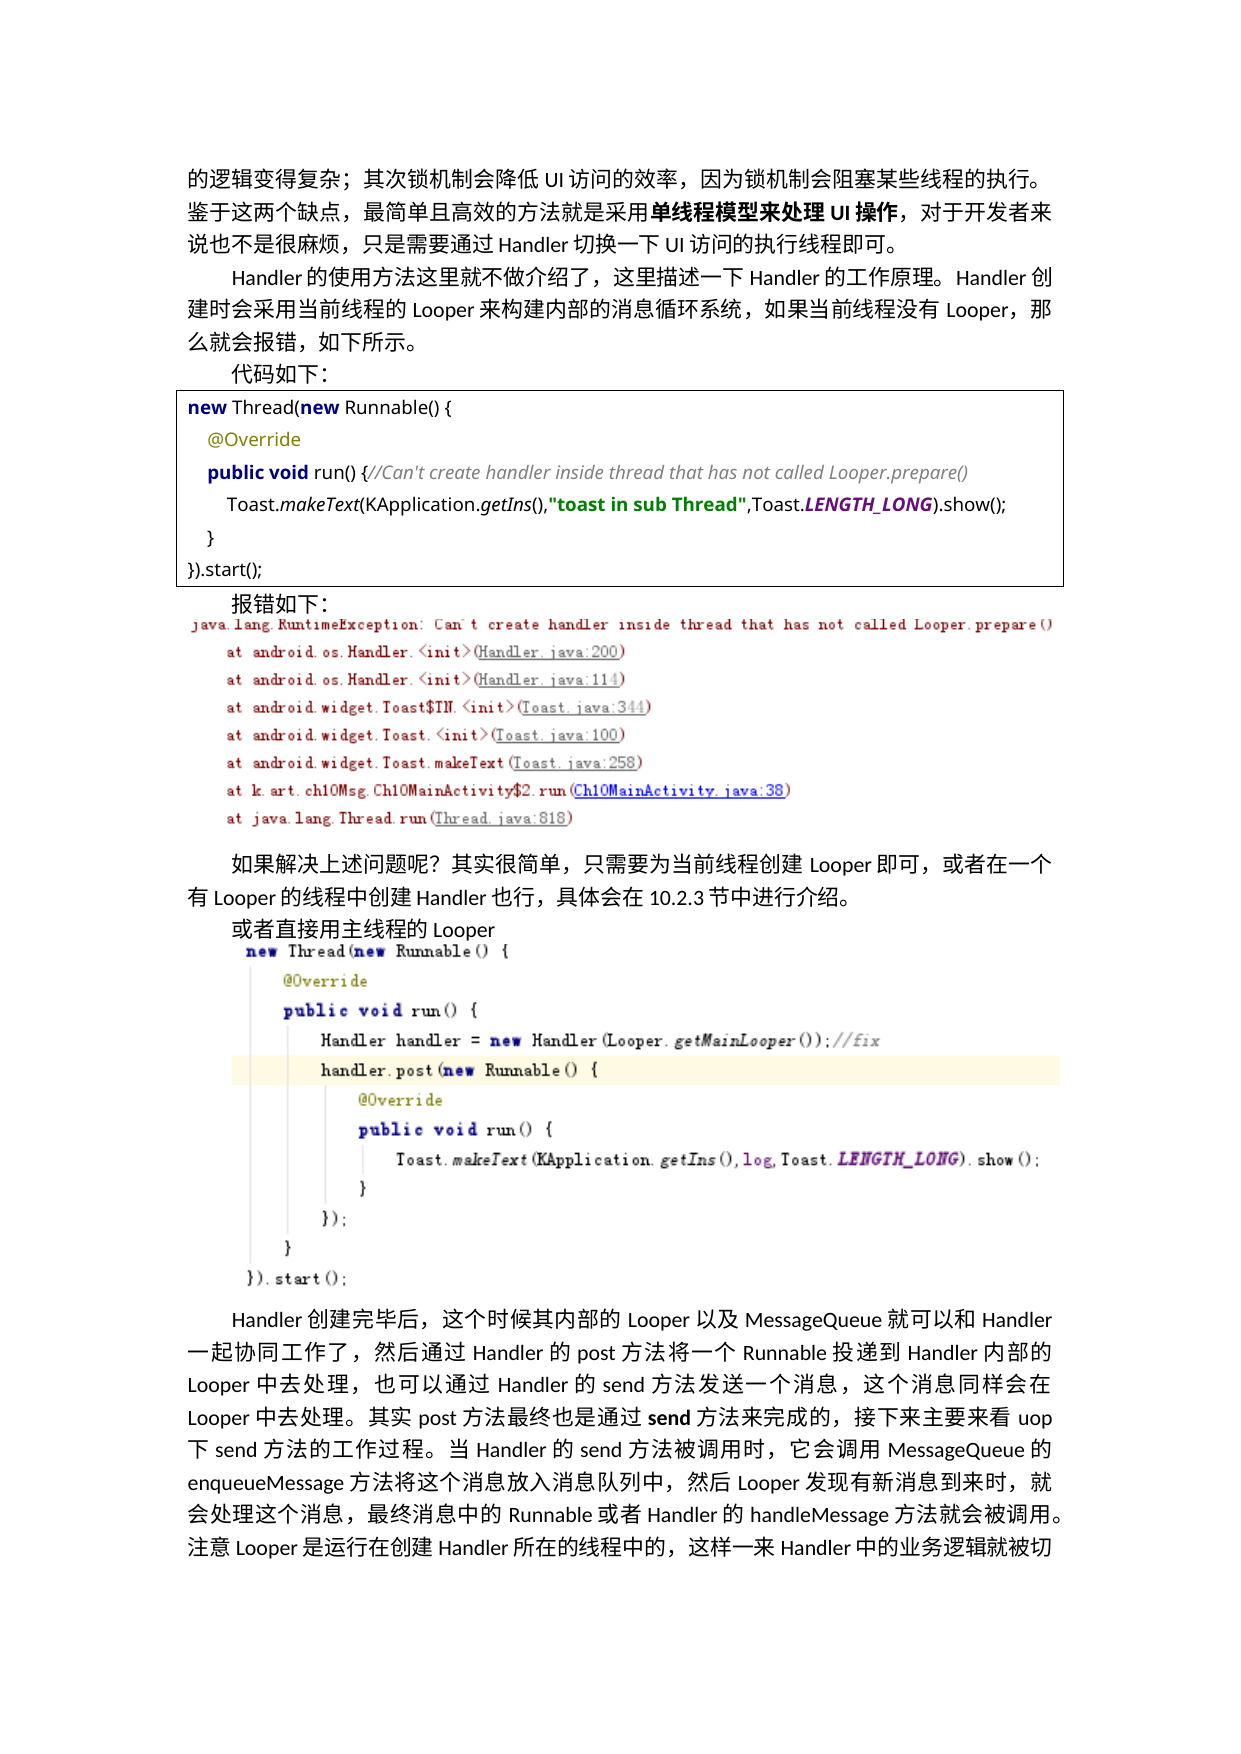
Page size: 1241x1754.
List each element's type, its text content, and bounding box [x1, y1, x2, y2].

text 或者直接用主线程的Looper [187, 912, 1053, 944]
text 代码如下： [187, 357, 1053, 389]
picture [231, 944, 1060, 1294]
picture [187, 619, 1053, 834]
text 如果解决上述问题呢？其实很简单，只需要为当前线程创建Looper即可，或者在一个有Looper的线程中创建Handler也行，具体会在10.2.3节中进行介绍。 [187, 847, 1053, 912]
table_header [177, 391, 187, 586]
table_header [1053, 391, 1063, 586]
text Handler的使用方法这里就不做介绍了，这里描述一下Handler的工作原理。Handler创建时会采用当前线程的Looper来构建内部的消息循环系统，如果当前线程没有Looper，那么就会报错，如下所示。 [187, 259, 1053, 357]
text 报错如下： [187, 587, 1053, 619]
